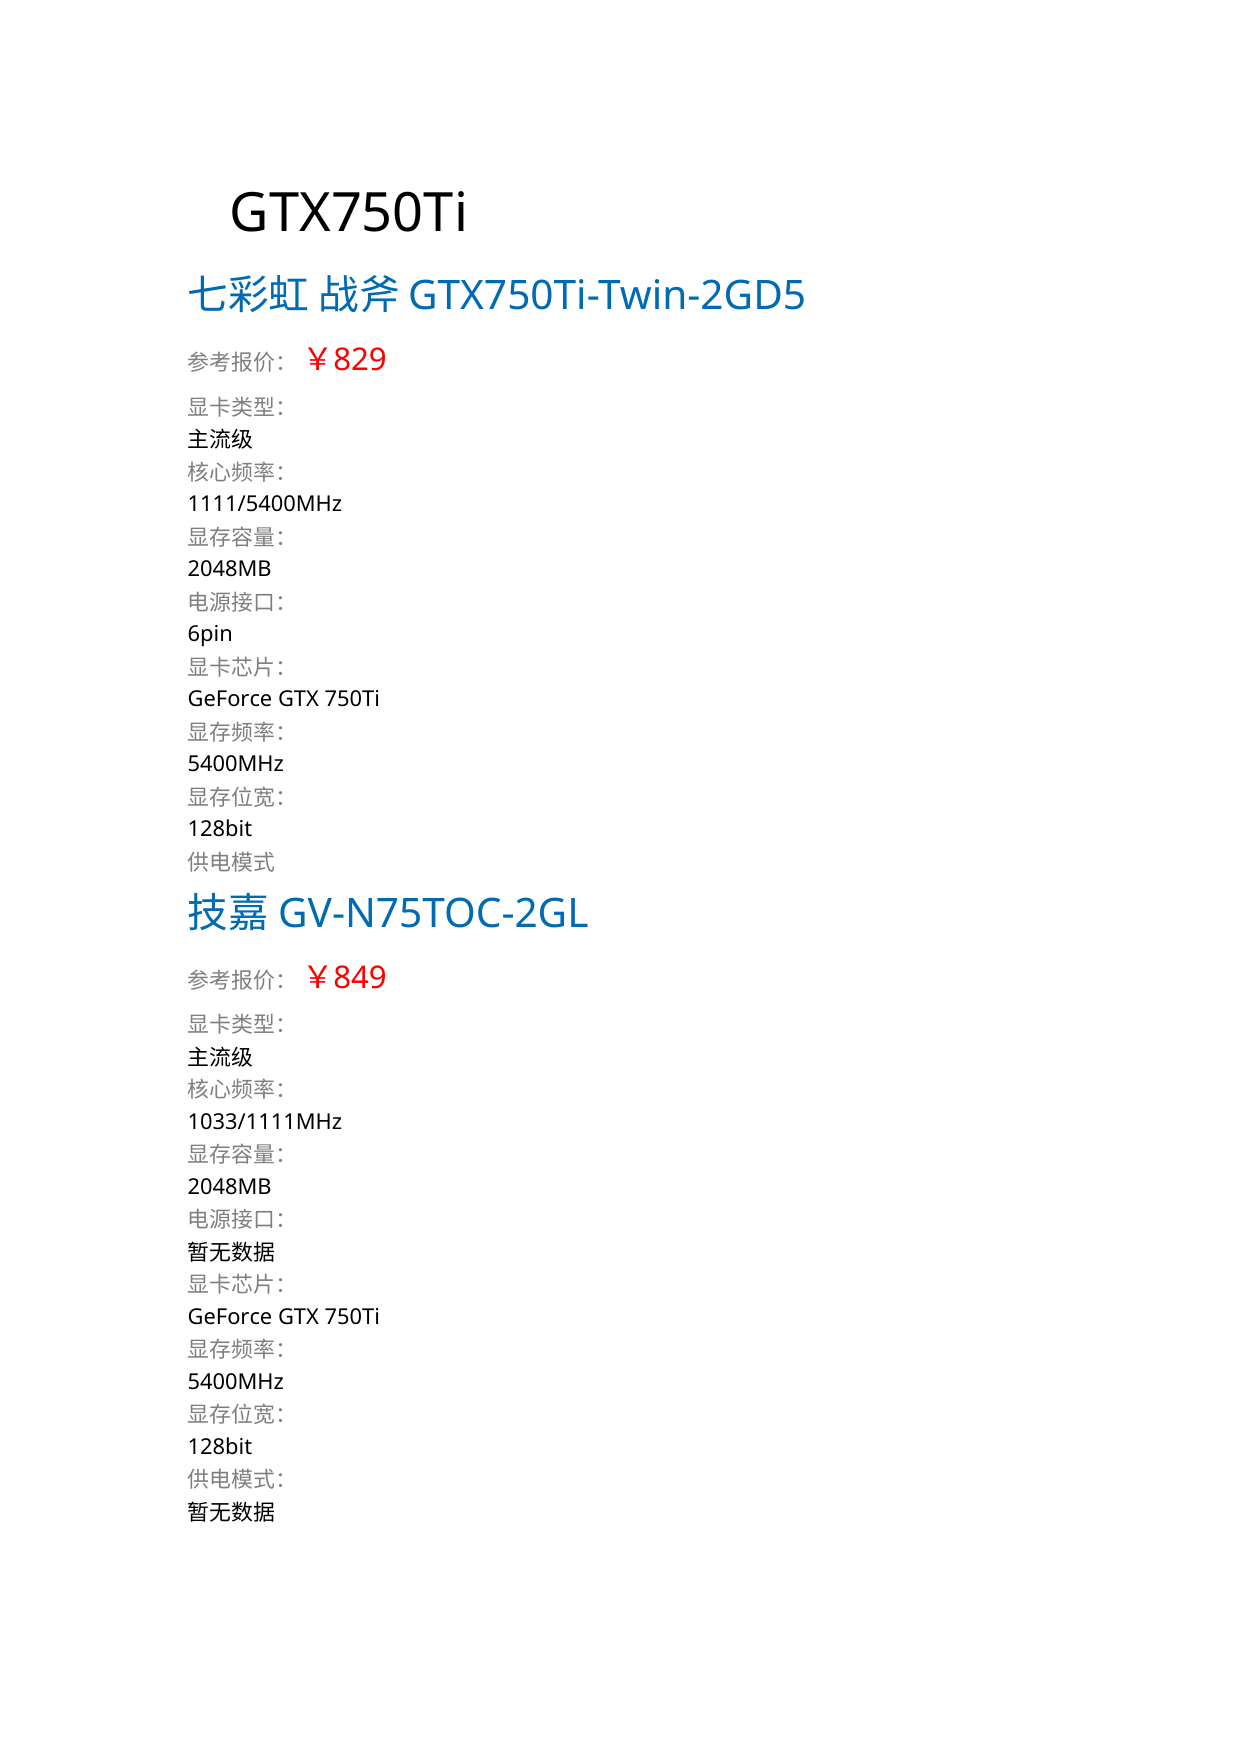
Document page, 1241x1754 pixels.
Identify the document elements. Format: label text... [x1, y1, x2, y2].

text 参考报价： ￥829 [187, 324, 1053, 389]
text 5400MHz [187, 747, 1053, 779]
text 1111/5400MHz [187, 487, 1053, 519]
text 核心频率： [187, 454, 1053, 487]
text 电源接口： [187, 1202, 1053, 1234]
text 供电模式 [187, 844, 1053, 877]
text 显存容量： [187, 519, 1053, 552]
text 显卡类型： [187, 389, 1053, 422]
text 供电模式： [187, 1462, 1053, 1494]
text GeForce GTX 750Ti [187, 1299, 1053, 1332]
text 显卡类型： [187, 1007, 1053, 1039]
text GTX750Ti [187, 162, 1053, 259]
text 6pin [187, 617, 1053, 649]
text 2048MB [187, 552, 1053, 584]
text 暂无数据 [187, 1494, 1053, 1527]
text 显存频率： [187, 714, 1053, 747]
text 2048MB [187, 1169, 1053, 1202]
text 暂无数据 [187, 1234, 1053, 1267]
text 1033/1111MHz [187, 1104, 1053, 1137]
text 显存位宽： [187, 779, 1053, 812]
text 参考报价： ￥849 [187, 942, 1053, 1007]
text 核心频率： [187, 1072, 1053, 1104]
text 电源接口： [187, 584, 1053, 617]
text 5400MHz [187, 1364, 1053, 1397]
text 128bit [187, 812, 1053, 844]
text 显存位宽： [187, 1397, 1053, 1429]
subtitle 七彩虹 战斧GTX750Ti-Twin-2GD5 [187, 259, 1053, 324]
subtitle 技嘉 GV-N75TOC-2GL [187, 877, 1053, 942]
text 主流级 [187, 422, 1053, 454]
text 显存频率： [187, 1332, 1053, 1364]
text 显卡芯片： [187, 649, 1053, 682]
text GeForce GTX 750Ti [187, 682, 1053, 714]
text 显卡芯片： [187, 1267, 1053, 1299]
text 显存容量： [187, 1137, 1053, 1169]
text 主流级 [187, 1039, 1053, 1072]
text 128bit [187, 1429, 1053, 1462]
